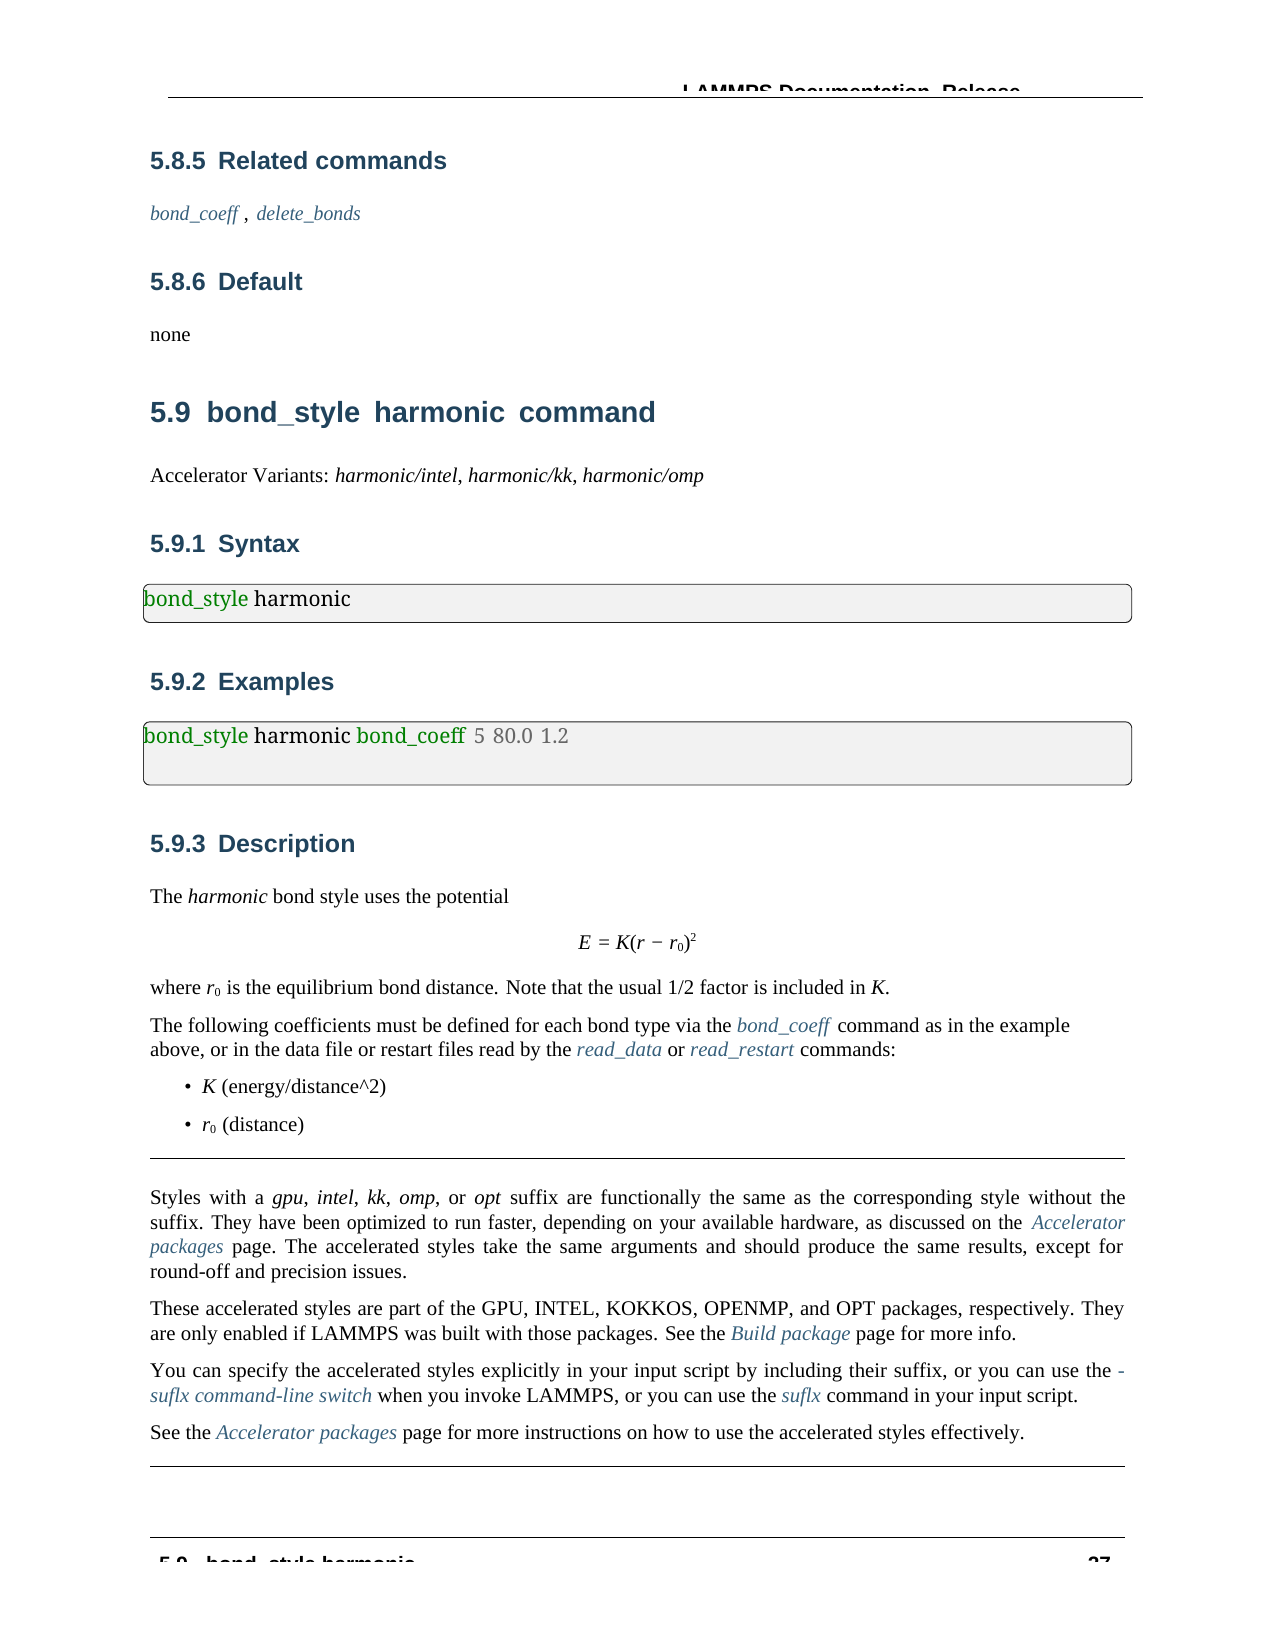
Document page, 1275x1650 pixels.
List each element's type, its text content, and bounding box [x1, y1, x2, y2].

text See the Accelerator packages page for more instructions on how to use the accelerated styles effectively. [150, 1420, 1144, 1444]
subtitle Default [150, 267, 1144, 296]
text where r0 is the equilibrium bond distance. Note that the usual 1/2 factor is included in K. [150, 975, 1144, 999]
text The following coefficients must be defined for each bond type via the bond_coeff command as in the example above, or in the data file or restart files read by the read_data or read_restart commands: [150, 1013, 1126, 1061]
text Styles with a gpu, intel, kk, omp, or opt suffix are functionally the same as the corresponding style without the suffix. They have been optimized to run faster, depending on your available hardware, as discussed on the Accelerator packages page. The accelerated styles take the same arguments and should produce the same results, except for round-off and precision issues. [150, 1185, 1125, 1283]
text The harmonic bond style uses the potential [150, 884, 1144, 908]
text none [150, 322, 1144, 346]
text Accelerator Variants: harmonic/intel, harmonic/kk, harmonic/omp [150, 463, 1144, 487]
subtitle Description [150, 829, 1144, 858]
list K (energy/distance^2) [184, 1074, 1144, 1098]
text These accelerated styles are part of the GPU, INTEL, KOKKOS, OPENMP, and OPT packages, respectively. They are only enabled if LAMMPS was built with those packages. See the Build package page for more info. [150, 1296, 1125, 1345]
text E = K(r − r0)2 [210, 930, 1064, 954]
text You can specify the accelerated styles explicitly in your input script by including their suffix, or you can use the -suflx command-line switch when you invoke LAMMPS, or you can use the suflx command in your input script. [150, 1358, 1125, 1407]
list r0 (distance) [184, 1112, 1144, 1136]
list Examples [150, 667, 1144, 695]
subtitle bond_style harmonic command [150, 394, 1144, 428]
subtitle Related commands [150, 146, 1144, 175]
text bond_coeff , delete_bonds [150, 201, 1144, 225]
subtitle Syntax [150, 529, 1144, 558]
